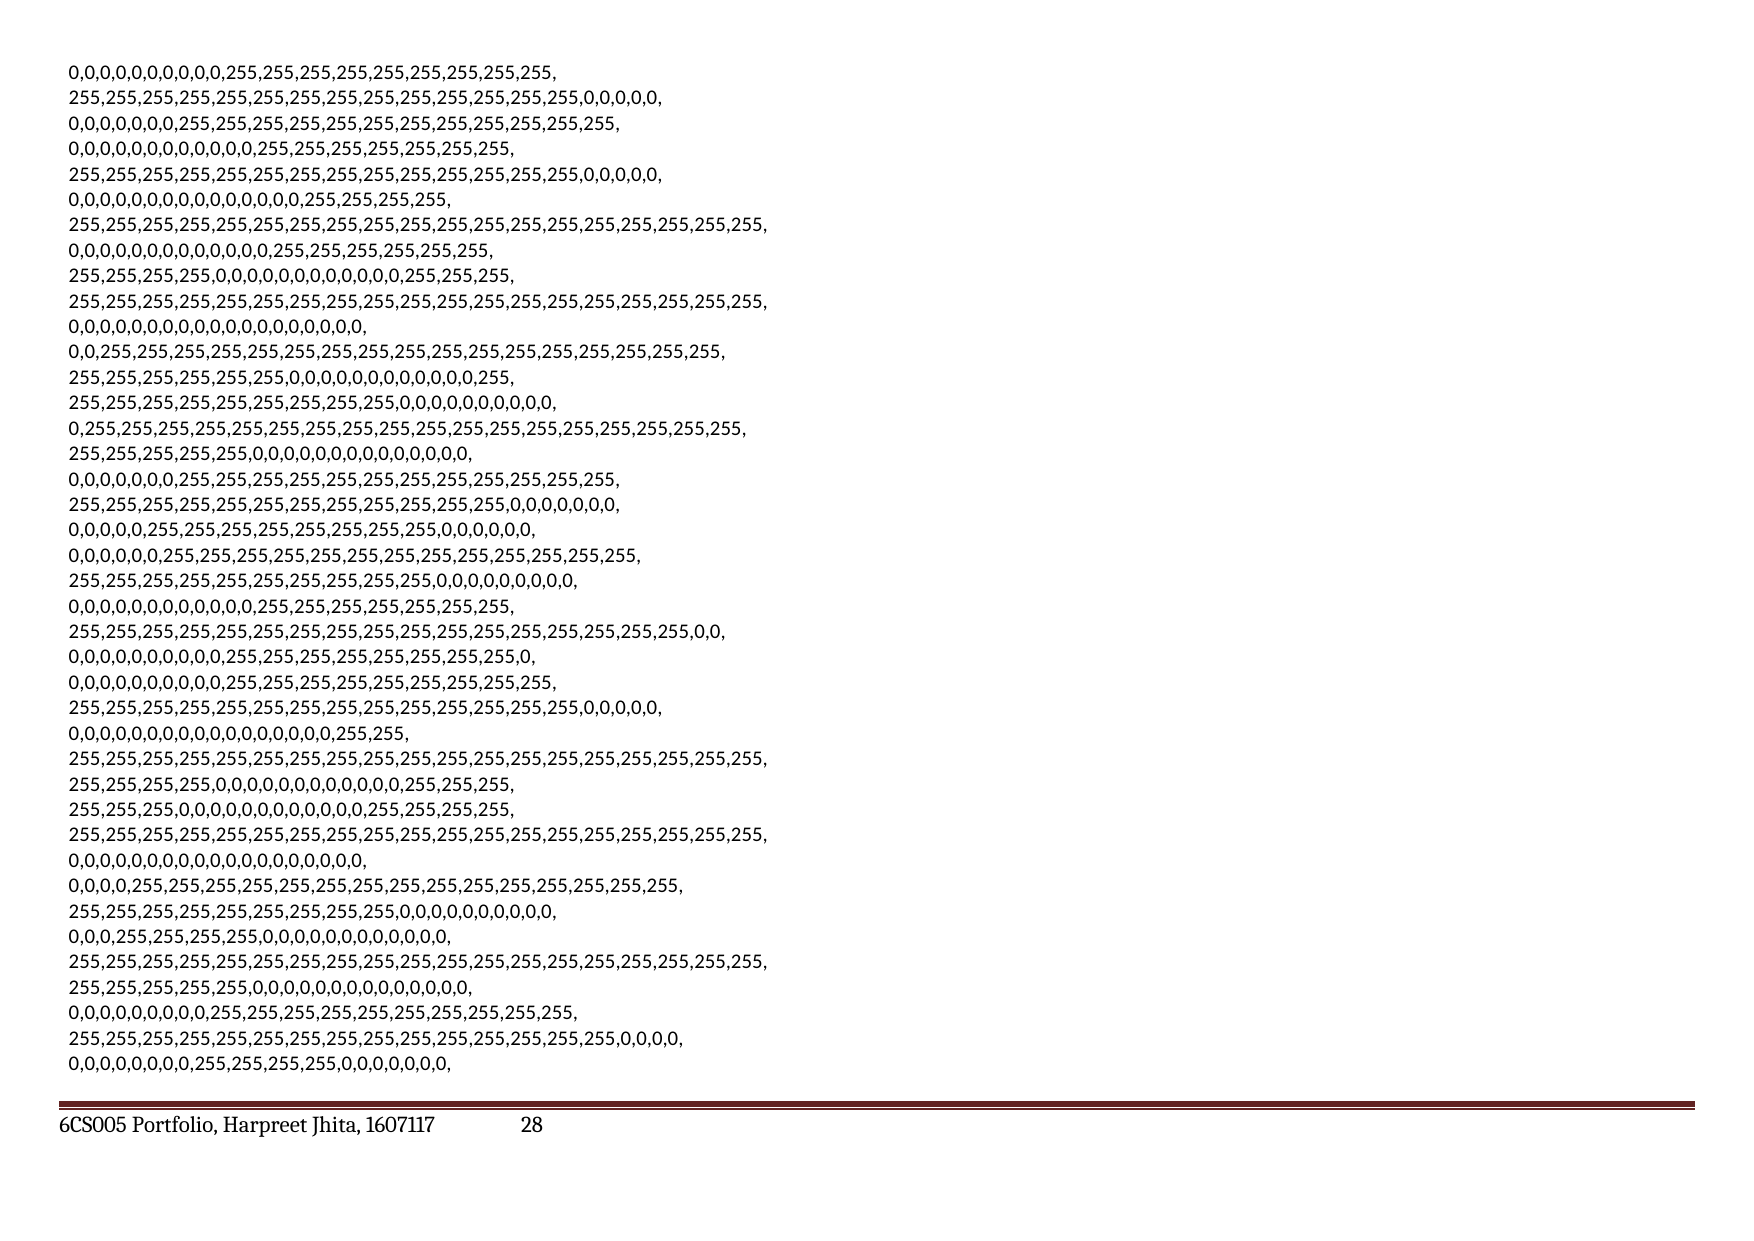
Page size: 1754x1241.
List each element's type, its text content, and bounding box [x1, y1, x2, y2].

text 0,0,0,0,0,0,0,0,255,255,255,255,0,0,0,0,0,0,0, [59, 1050, 1695, 1076]
text 255,255,255,255,255,255,255,255,255,255,255,255,255,255,255,255,255,255,255, [59, 288, 1695, 313]
text 255,255,255,255,255,255,255,255,255,255,255,255,255,255,255,0,0,0,0, [59, 1025, 1695, 1050]
text 0,0,0,0,0,0,0,0,0,0,0,0,255,255,255,255,255,255,255, [59, 135, 1695, 161]
text 0,0,0,0,0,0,0,0,0,0,0,0,0,0,0,0,0,255,255, [59, 720, 1695, 745]
text 0,0,0,0,0,0,0,0,0,0,0,0,255,255,255,255,255,255,255, [59, 593, 1695, 618]
text 255,255,255,255,255,255,255,255,255,0,0,0,0,0,0,0,0,0,0, [59, 389, 1695, 415]
text 255,255,255,255,255,255,255,255,255,255,255,255,0,0,0,0,0,0,0, [59, 491, 1695, 517]
text 0,0,0,0,0,255,255,255,255,255,255,255,255,0,0,0,0,0,0, [59, 517, 1695, 542]
text 0,0,0,0,0,0,0,255,255,255,255,255,255,255,255,255,255,255,255, [59, 110, 1695, 135]
text 255,255,255,255,255,255,255,255,255,255,0,0,0,0,0,0,0,0,0, [59, 567, 1695, 593]
text 0,0,0,255,255,255,255,0,0,0,0,0,0,0,0,0,0,0,0, [59, 923, 1695, 949]
text 255,255,255,255,255,255,255,255,255,0,0,0,0,0,0,0,0,0,0, [59, 898, 1695, 923]
text 0,0,255,255,255,255,255,255,255,255,255,255,255,255,255,255,255,255,255, [59, 339, 1695, 364]
text 0,0,0,0,255,255,255,255,255,255,255,255,255,255,255,255,255,255,255, [59, 872, 1695, 898]
text 255,255,255,255,255,255,255,255,255,255,255,255,255,255,0,0,0,0,0, [59, 84, 1695, 110]
text 255,255,255,255,255,255,255,255,255,255,255,255,255,255,255,255,255,255,255, [59, 745, 1695, 771]
text 0,0,0,0,0,0,0,0,0,0,255,255,255,255,255,255,255,255,255, [59, 59, 1695, 84]
text 255,255,255,255,255,0,0,0,0,0,0,0,0,0,0,0,0,0,0, [59, 440, 1695, 466]
text 255,255,255,255,255,0,0,0,0,0,0,0,0,0,0,0,0,0,0, [59, 974, 1695, 999]
text 255,255,255,255,255,255,255,255,255,255,255,255,255,255,255,255,255,255,255, [59, 212, 1695, 237]
text 0,0,0,0,0,0,255,255,255,255,255,255,255,255,255,255,255,255,255, [59, 542, 1695, 567]
text 255,255,255,255,255,255,255,255,255,255,255,255,255,255,255,255,255,255,255, [59, 949, 1695, 974]
text 0,0,0,0,0,0,0,0,0,0,0,0,0,0,0,0,0,0,0, [59, 313, 1695, 339]
text 255,255,255,255,255,255,255,255,255,255,255,255,255,255,0,0,0,0,0, [59, 694, 1695, 720]
text 0,0,0,0,0,0,0,255,255,255,255,255,255,255,255,255,255,255,255, [59, 466, 1695, 491]
text 0,0,0,0,0,0,0,0,0,0,0,0,0,255,255,255,255,255,255, [59, 237, 1695, 262]
text 255,255,255,255,255,255,255,255,255,255,255,255,255,255,255,255,255,255,255, [59, 822, 1695, 847]
text 255,255,255,255,255,255,255,255,255,255,255,255,255,255,0,0,0,0,0, [59, 161, 1695, 186]
text 255,255,255,255,0,0,0,0,0,0,0,0,0,0,0,0,255,255,255, [59, 771, 1695, 796]
text 255,255,255,255,255,255,0,0,0,0,0,0,0,0,0,0,0,0,255, [59, 364, 1695, 389]
text 0,0,0,0,0,0,0,0,0,0,255,255,255,255,255,255,255,255,255, [59, 669, 1695, 694]
text 255,255,255,255,255,255,255,255,255,255,255,255,255,255,255,255,255,0,0, [59, 618, 1695, 644]
text 0,0,0,0,0,0,0,0,0,0,255,255,255,255,255,255,255,255,0, [59, 644, 1695, 669]
text 0,255,255,255,255,255,255,255,255,255,255,255,255,255,255,255,255,255,255, [59, 415, 1695, 440]
text 0,0,0,0,0,0,0,0,0,255,255,255,255,255,255,255,255,255,255, [59, 999, 1695, 1025]
text 0,0,0,0,0,0,0,0,0,0,0,0,0,0,0,255,255,255,255, [59, 186, 1695, 212]
text 255,255,255,0,0,0,0,0,0,0,0,0,0,0,0,255,255,255,255, [59, 796, 1695, 822]
text 0,0,0,0,0,0,0,0,0,0,0,0,0,0,0,0,0,0,0, [59, 847, 1695, 872]
text 255,255,255,255,0,0,0,0,0,0,0,0,0,0,0,0,255,255,255, [59, 262, 1695, 288]
